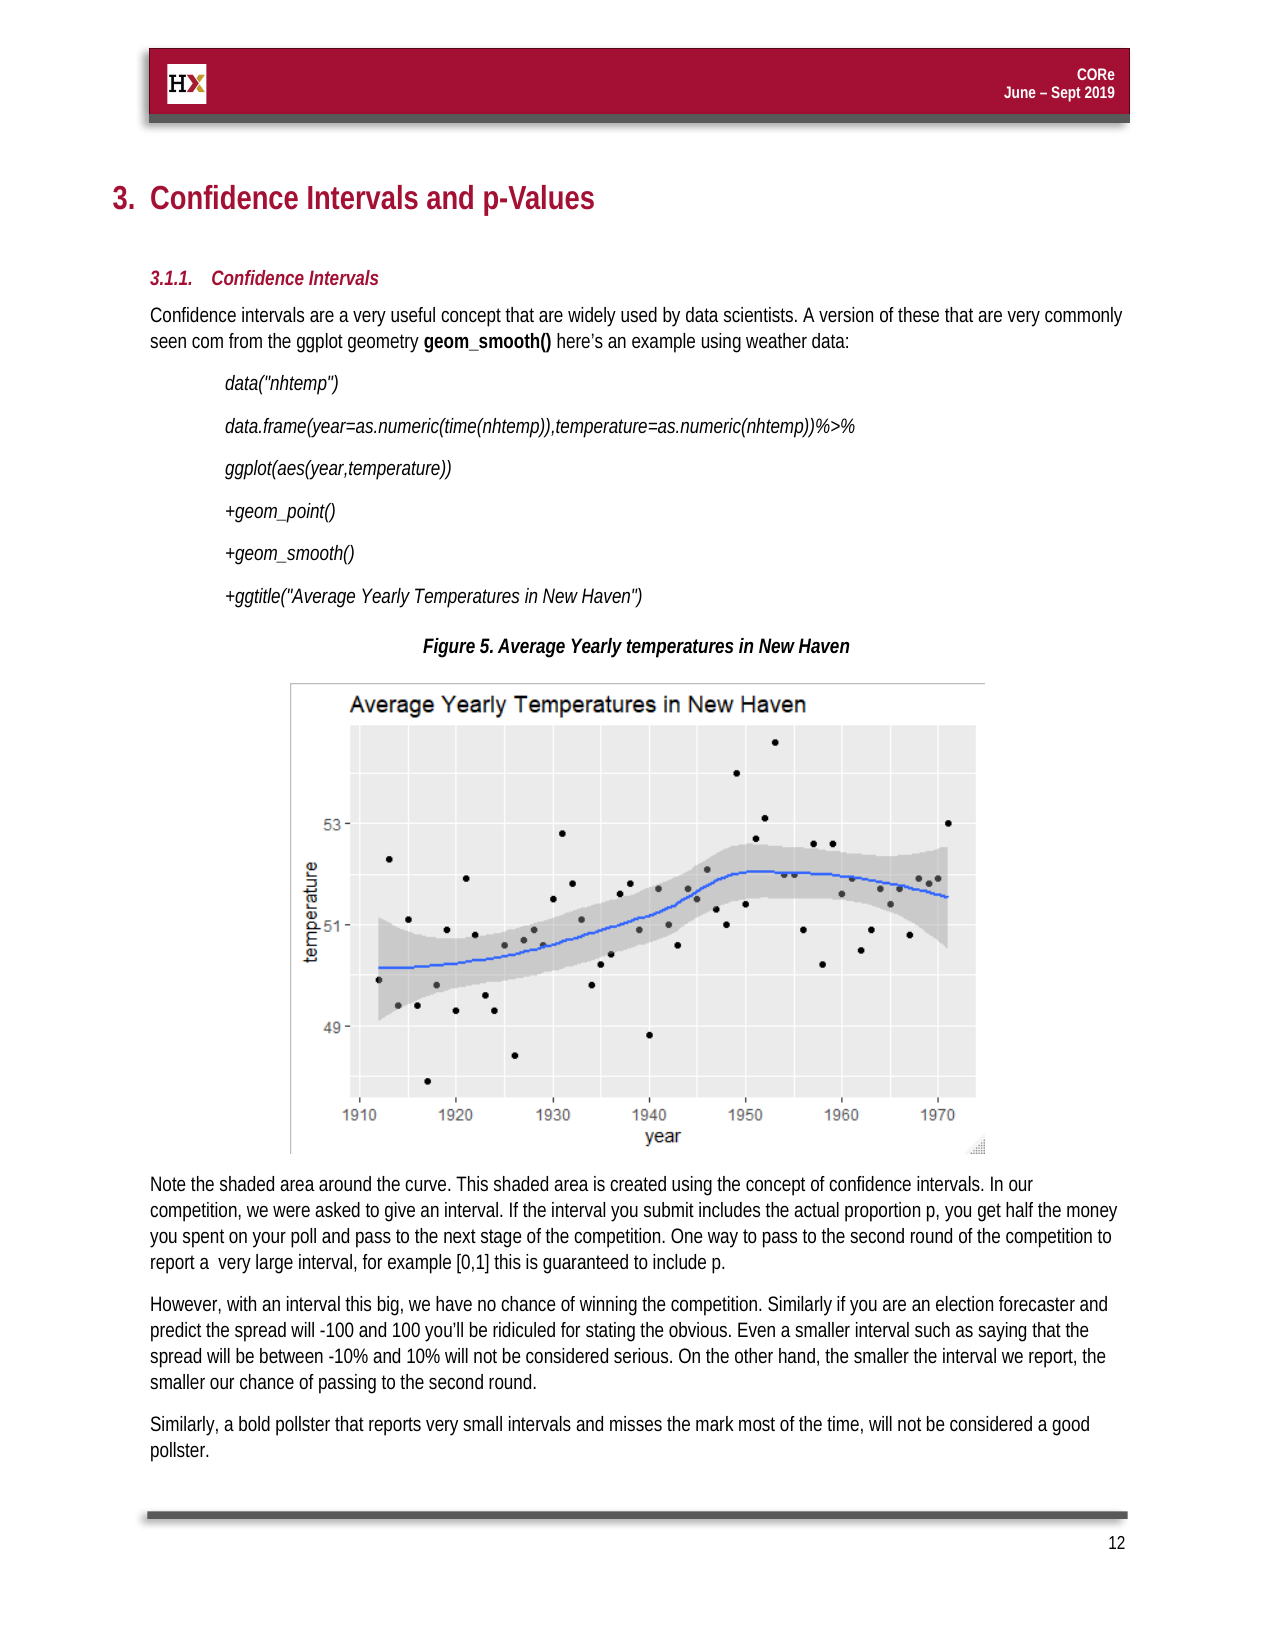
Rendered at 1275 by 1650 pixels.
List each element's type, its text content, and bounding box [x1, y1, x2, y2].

text Confidence Intervals and p-Values [112, 178, 1125, 216]
text Note the shaded area around the curve. This shaded area is created using the concept of confidence intervals. In our competition, we were asked to give an interval. If the interval you submit includes the actual proportion p, you get half the money you spent on your poll and pass to the next stage of the competition. One way to pass to the second round of the competition to report a very large interval, for example [0,1] this is guaranteed to include p. [150, 1172, 1125, 1274]
text +geom_point() [225, 499, 1125, 523]
text Confidence intervals are a very useful concept that are widely used by data scientists. A version of these that are very commonly seen com from the ggplot geometry geom_smooth() here’s an example using weather data: [150, 303, 1125, 353]
text +geom_smooth() [225, 541, 1125, 565]
text However, with an interval this big, we have no chance of winning the competition. Similarly if you are an election forecaster and predict the spread will -100 and 100 you’ll be ridiculed for stating the obvious. Even a smaller interval such as saying that the spread will be between -10% and 10% will not be considered serious. On the other hand, the smaller the interval we report, the smaller our chance of passing to the second round. [150, 1292, 1125, 1394]
picture [290, 683, 985, 1154]
text +ggtitle("Average Yearly Temperatures in New Haven") [225, 584, 1125, 608]
text ggplot(aes(year,temperature)) [225, 456, 1125, 480]
text data.frame(year=as.numeric(time(nhtemp)),temperature=as.numeric(nhtemp))%>% [225, 414, 1125, 438]
text Confidence Intervals [150, 266, 1125, 290]
text Similarly, a bold pollster that reports very small intervals and misses the mark most of the time, will not be considered a good pollster. [150, 1412, 1125, 1462]
text Average Yearly temperatures in New Haven [150, 634, 1125, 658]
picture [167, 64, 207, 104]
text data("nhtemp") [150, 371, 1125, 395]
